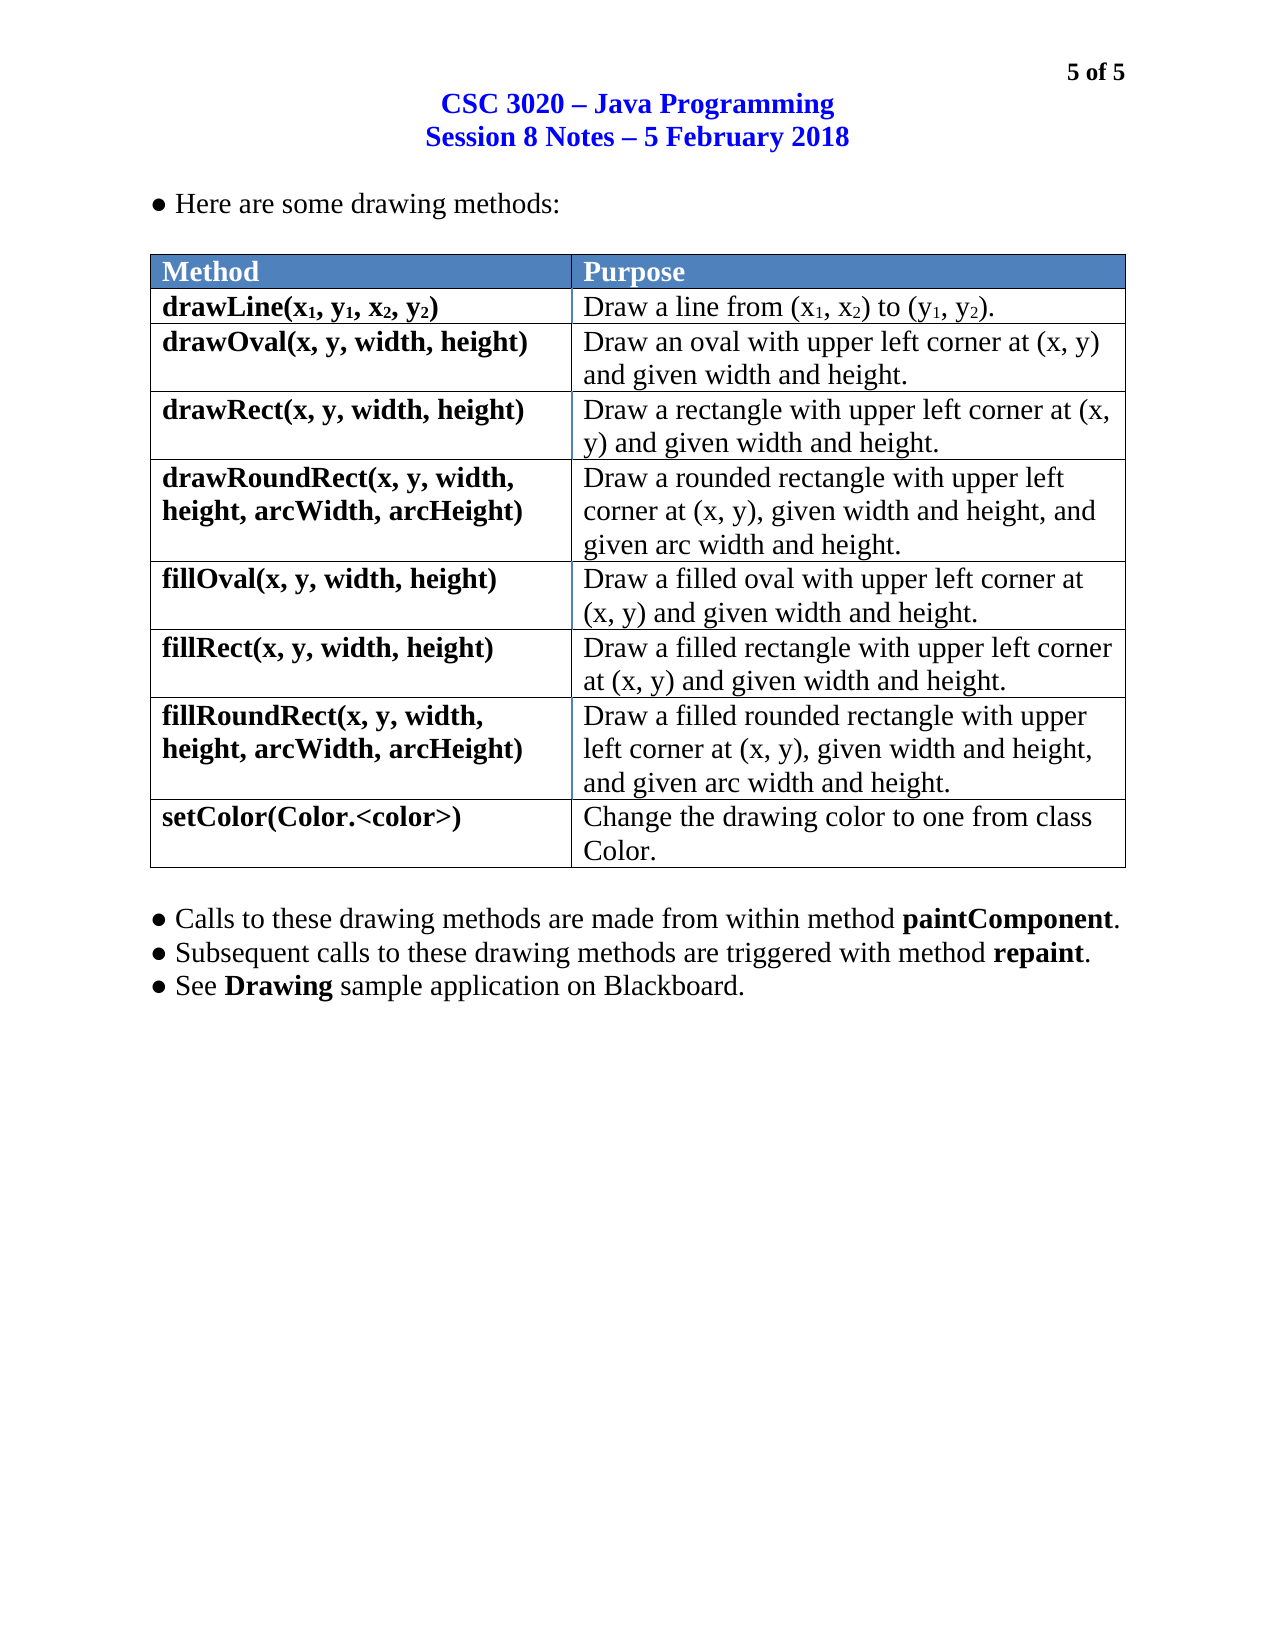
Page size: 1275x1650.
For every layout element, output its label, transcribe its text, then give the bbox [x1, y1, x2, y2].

text ● See Drawing sample application on Blackboard. [150, 968, 1125, 1002]
table_cell fillRoundRect(x, y, width, height, arcWidth, arcHeight) [151, 698, 571, 798]
table_cell setColor(Color.<color>) [151, 800, 571, 867]
text ● Subsequent calls to these drawing methods are triggered with method repaint. [150, 935, 1125, 968]
table_cell Draw a line from (x1, x2) to (y1, y2). [573, 289, 1125, 323]
table_cell drawOval(x, y, width, height) [151, 324, 571, 391]
table_cell fillOval(x, y, width, height) [151, 562, 571, 629]
table_header Purpose [572, 255, 1125, 288]
table_cell Draw an oval with upper left corner at (x, y) and given width and height. [572, 324, 1125, 391]
table_cell Draw a rectangle with upper left corner at (x, y) and given width and height. [573, 392, 1125, 459]
table_cell Change the drawing color to one from class Color. [572, 800, 1125, 867]
table_cell drawRoundRect(x, y, width, height, arcWidth, arcHeight) [151, 460, 571, 561]
table_cell Draw a filled rounded rectangle with upper left corner at (x, y), given width and height, and given arc width and height. [573, 698, 1125, 798]
text ● Here are some drawing methods: [150, 186, 1125, 220]
text ● Calls to these drawing methods are made from within method paintComponent. [150, 901, 1125, 935]
table_header Method [151, 255, 571, 288]
table_cell Draw a rounded rectangle with upper left corner at (x, y), given width and height, and given arc width and height. [572, 460, 1125, 561]
table_cell Draw a filled oval with upper left corner at (x, y) and given width and height. [573, 562, 1125, 629]
table_cell drawLine(x1, y1, x2, y2) [151, 289, 571, 323]
table_cell fillRect(x, y, width, height) [151, 630, 571, 697]
table_cell drawRect(x, y, width, height) [151, 392, 571, 459]
table_cell Draw a filled rectangle with upper left corner at (x, y) and given width and height. [572, 630, 1125, 697]
